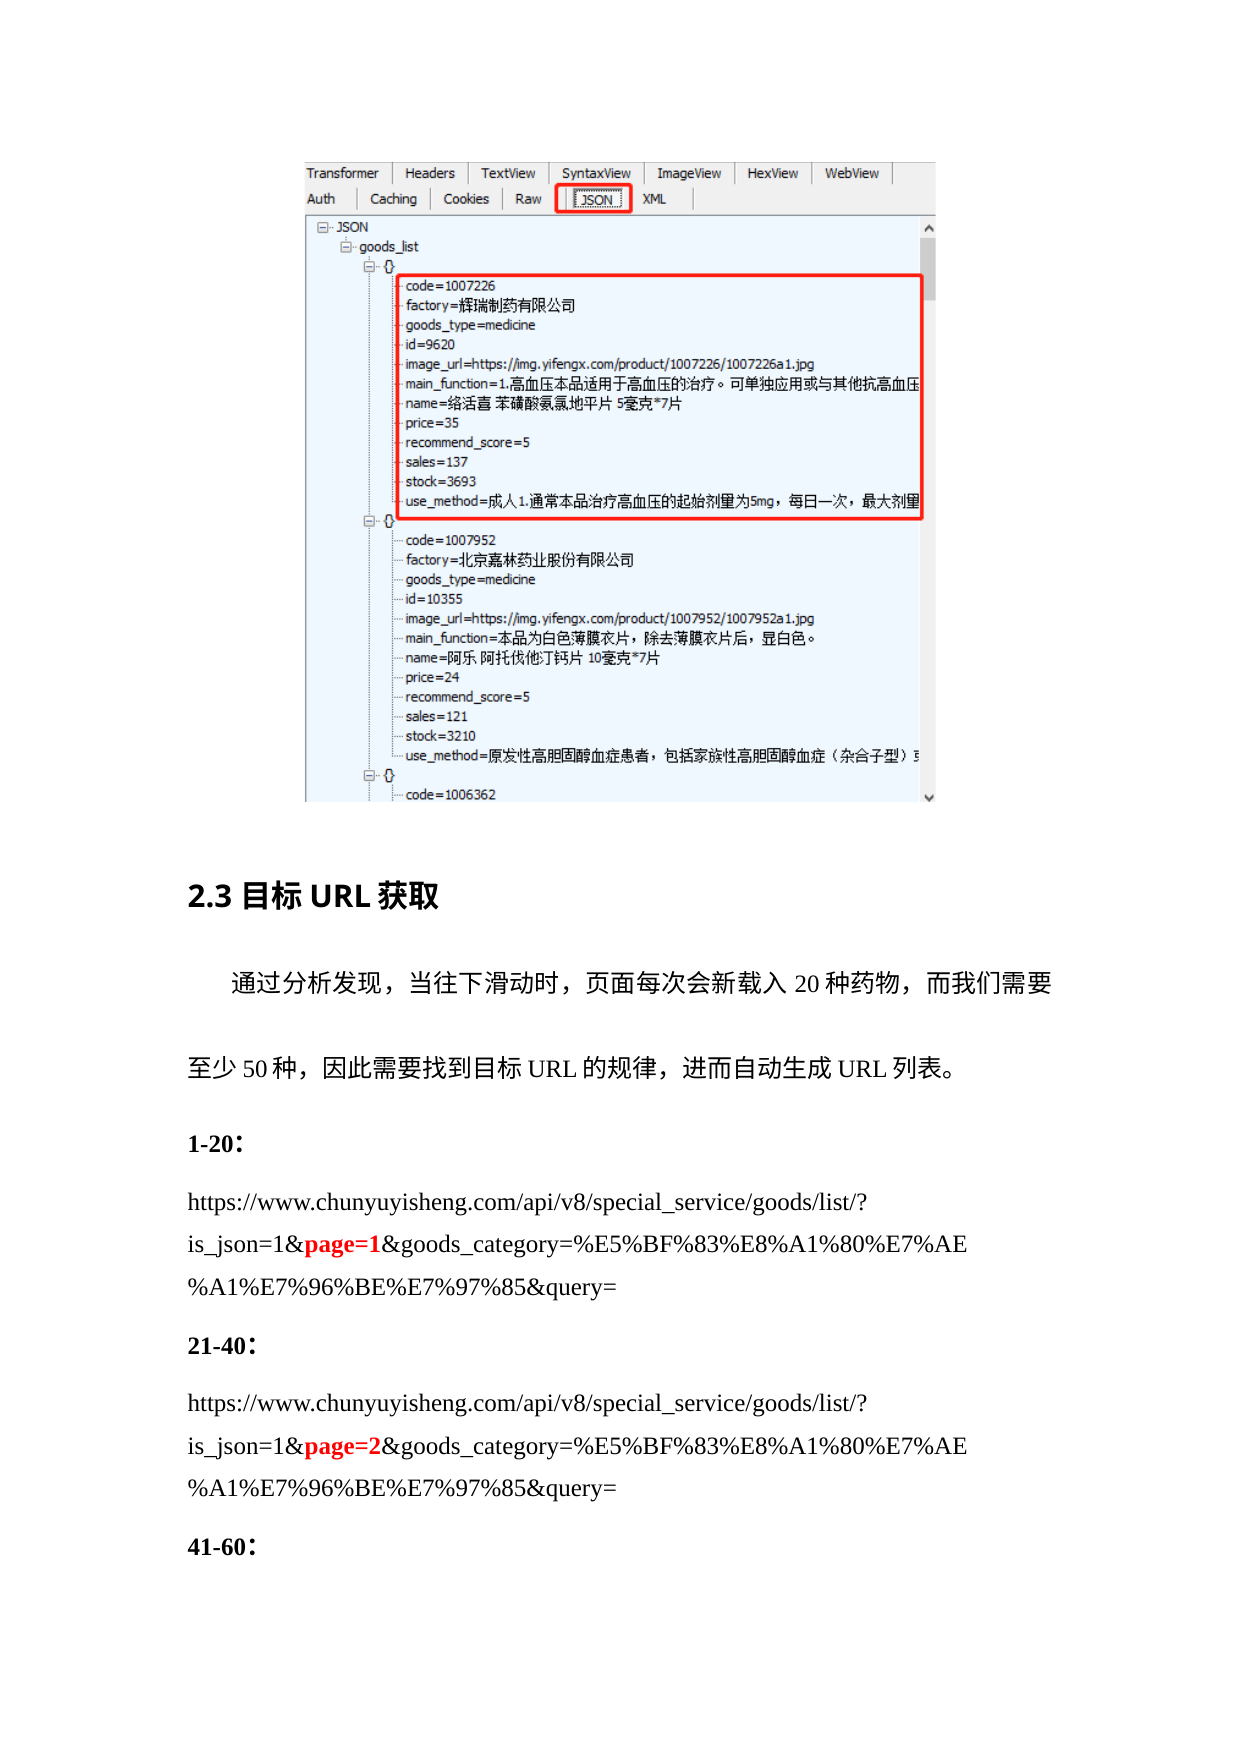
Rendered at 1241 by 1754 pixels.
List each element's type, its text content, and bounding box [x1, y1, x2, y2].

text https://www.chunyuyisheng.com/api/v8/special_service/goods/list/?is_json=1&page=2&goods_category=%E5%BF%83%E8%A1%80%E7%AE%A1%E7%96%BE%E7%97%85&query= [187, 1387, 1053, 1503]
subtitle 2.3 目标URL获取 [187, 862, 1053, 927]
text 1-20： [187, 1109, 1053, 1174]
text 通过分析发现，当往下滑动时，页面每次会新载入20种药物，而我们需要至少50种，因此需要找到目标URL的规律，进而自动生成URL列表。 [187, 949, 1053, 1099]
text https://www.chunyuyisheng.com/api/v8/special_service/goods/list/?is_json=1&page=1&goods_category=%E5%BF%83%E8%A1%80%E7%AE%A1%E7%96%BE%E7%97%85&query= [187, 1185, 1053, 1302]
text 21-40： [187, 1311, 1053, 1376]
picture [304, 162, 936, 802]
text 41-60： [187, 1512, 1053, 1577]
